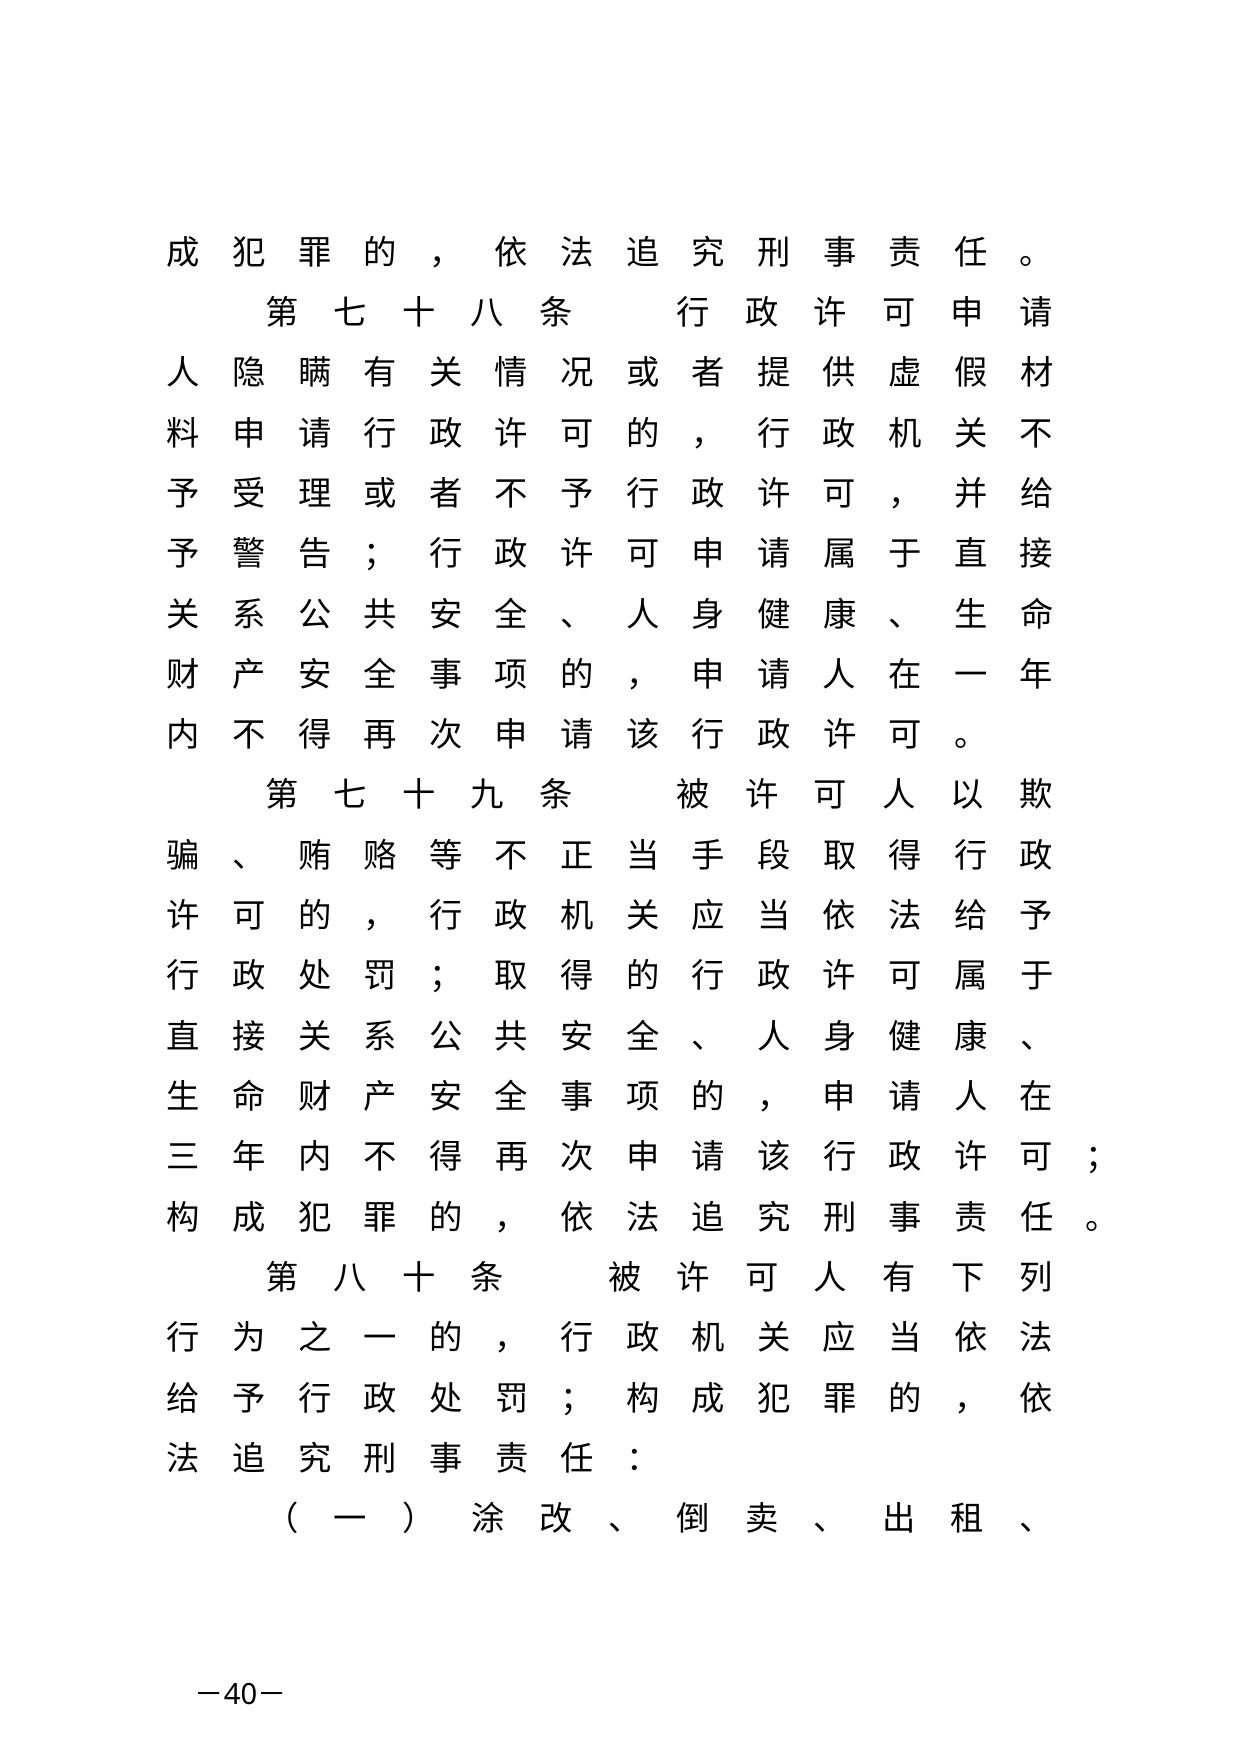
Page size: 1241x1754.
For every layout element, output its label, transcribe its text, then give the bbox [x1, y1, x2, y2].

text 第七十八条 行政许可申请人隐瞒有关情况或者提供虚假材料申请行政许可的，行政机关不予受理或者不予行政许可，并给予警告；行政许可申请属于直接关系公共安全、人身健康、生命财产安全事项的，申请人在一年内不得再次申请该行政许可。 [167, 280, 1085, 762]
text 第八十条 被许可人有下列行为之一的，行政机关应当依法给予行政处罚；构成犯罪的，依法追究刑事责任： [167, 1245, 1085, 1486]
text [167, 1486, 1085, 1546]
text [167, 219, 1085, 280]
text 第七十九条 被许可人以欺骗、贿赂等不正当手段取得行政许可的，行政机关应当依法给予行政处罚；取得的行政许可属于直接关系公共安全、人身健康、生命财产安全事项的，申请人在三年内不得再次申请该行政许可；构成犯罪的，依法追究刑事责任。 [167, 762, 1085, 1245]
